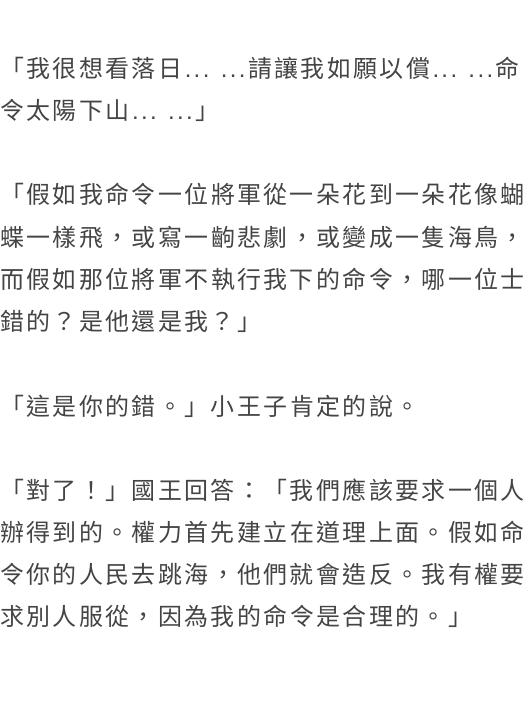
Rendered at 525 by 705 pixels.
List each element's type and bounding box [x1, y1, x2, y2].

text [0, 0, 525, 675]
